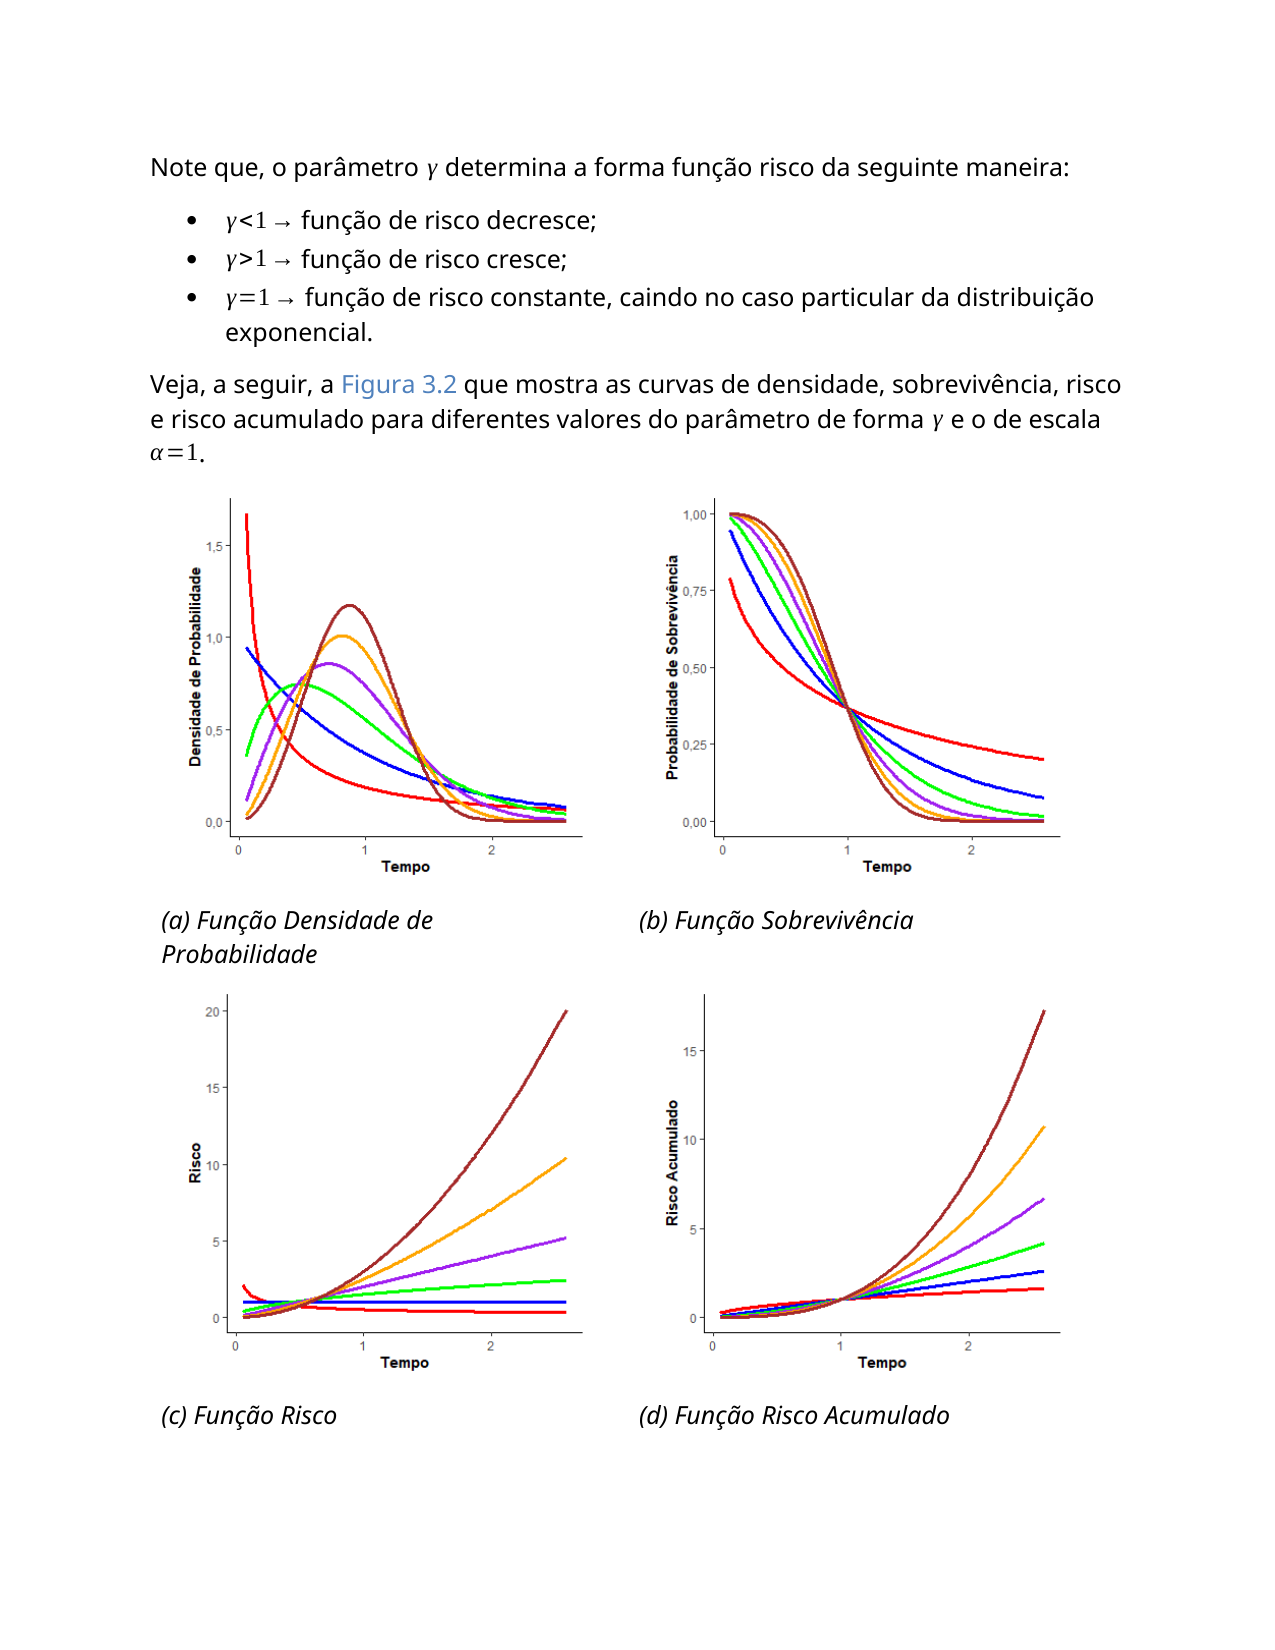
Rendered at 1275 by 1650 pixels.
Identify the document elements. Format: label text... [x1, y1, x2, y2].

text Note que, o parâmetro determina a forma função risco da seguinte maneira: [150, 150, 1125, 184]
list função de risco cresce; [187, 241, 1125, 276]
picture [180, 491, 596, 882]
list função de risco decresce; [187, 203, 1125, 237]
table_header [139, 488, 616, 983]
table_header [616, 488, 1094, 983]
picture [180, 987, 596, 1378]
picture [657, 987, 1074, 1378]
picture [657, 491, 1074, 882]
table_header [616, 984, 1094, 1479]
table_header [139, 984, 616, 1479]
text Veja, a seguir, a Figura 3.2 que mostra as curvas de densidade, sobrevivência, risco e risco acumulado para diferentes valores do parâmetro de forma e o de escala . [150, 367, 1125, 469]
list função de risco constante, caindo no caso particular da distribuição exponencial. [187, 280, 1125, 348]
